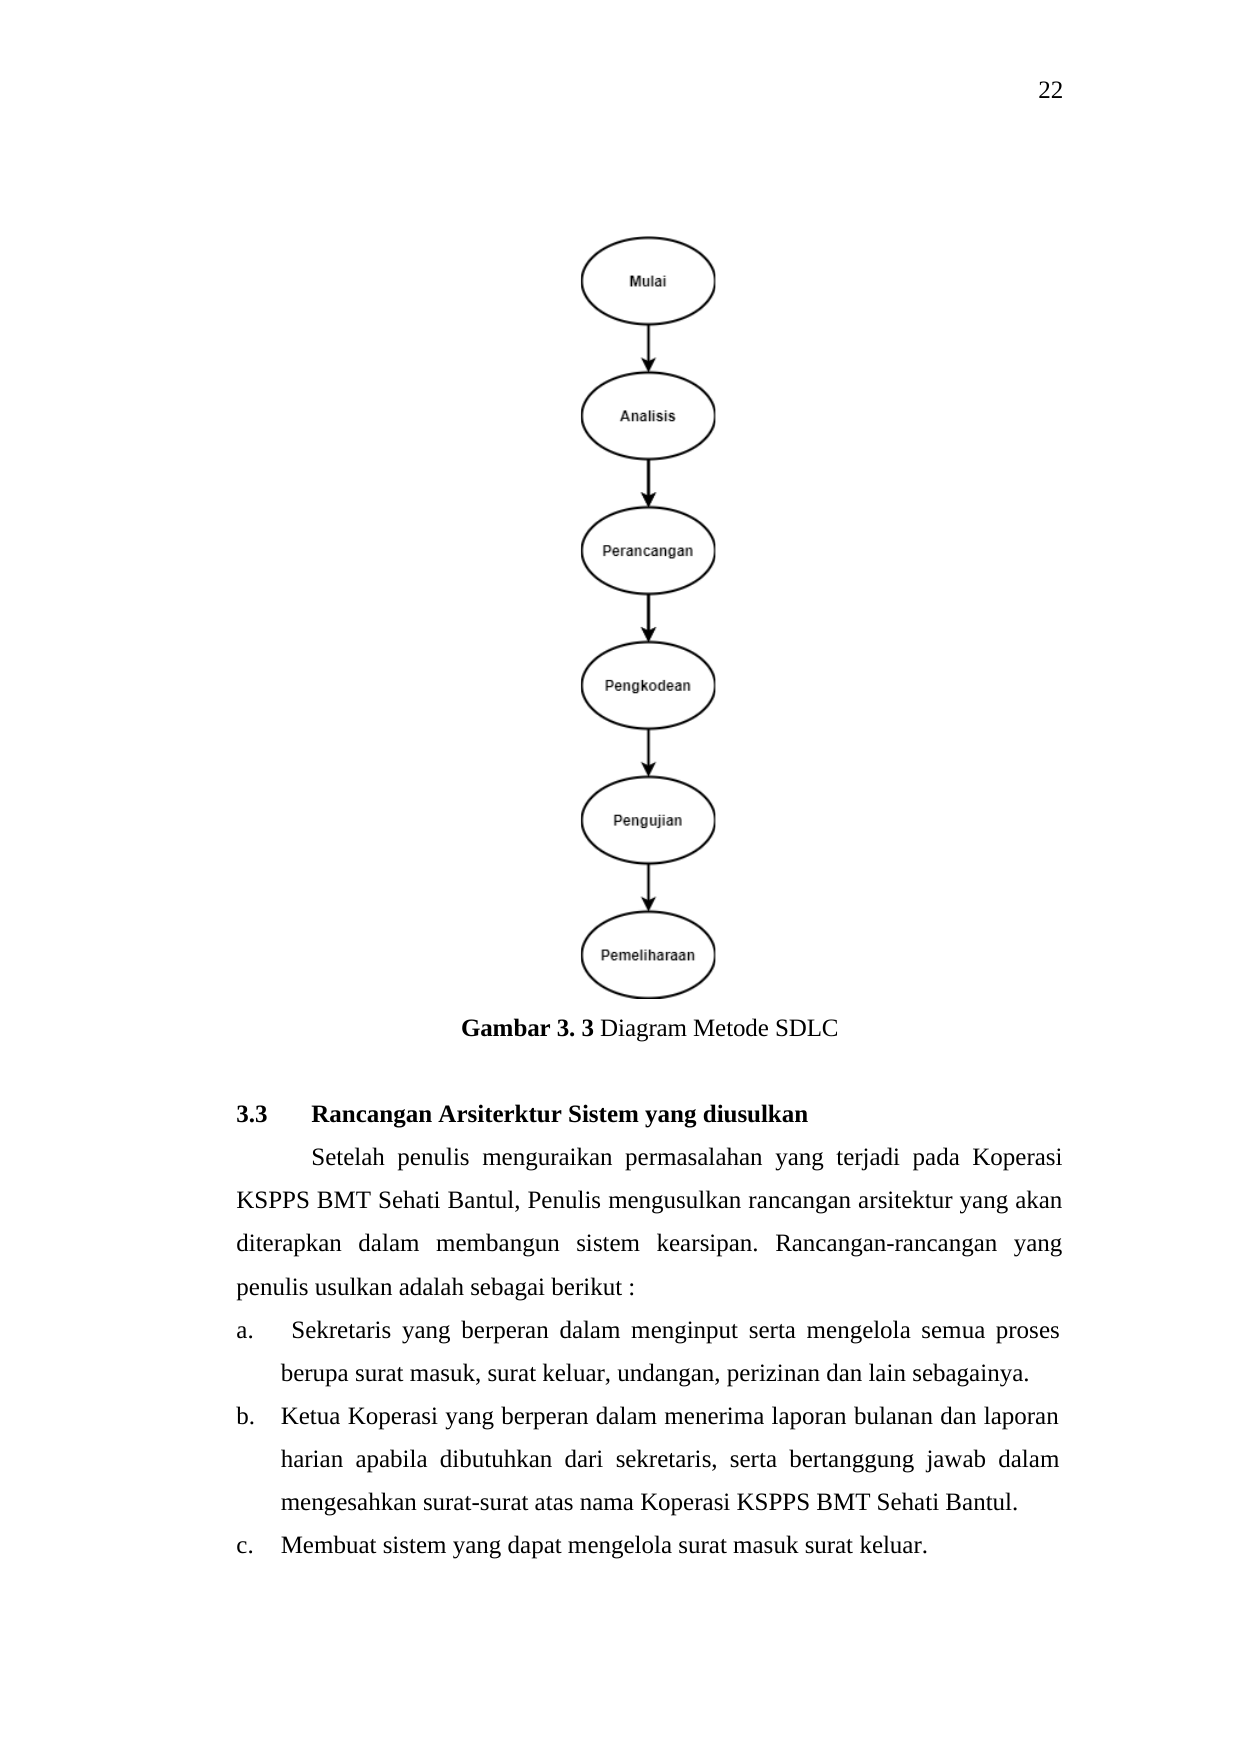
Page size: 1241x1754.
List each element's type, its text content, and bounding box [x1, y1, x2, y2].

list Membuat sistem yang dapat mengelola surat masuk surat keluar. [236, 1530, 1060, 1559]
text Gambar 3. 3 Diagram Metode SDLC [236, 1013, 1063, 1042]
list Rancangan Arsiterktur Sistem yang diusulkan [236, 1099, 1060, 1128]
list Sekretaris yang berperan dalam menginput serta mengelola semua proses berupa surat masuk, surat keluar, undangan, perizinan dan lain sebagainya. [236, 1315, 1060, 1387]
list Ketua Koperasi yang berperan dalam menerima laporan bulanan dan laporan harian apabila dibutuhkan dari sekretaris, serta bertanggung jawab dalam mengesahkan surat-surat atas nama Koperasi KSPPS BMT Sehati Bantul. [236, 1401, 1060, 1516]
picture [580, 236, 716, 999]
text Setelah penulis menguraikan permasalahan yang terjadi pada Koperasi KSPPS BMT Sehati Bantul, Penulis mengusulkan rancangan arsitektur yang akan diterapkan dalam membangun sistem kearsipan. Rancangan-rancangan yang penulis usulkan adalah sebagai berikut : [236, 1142, 1063, 1300]
